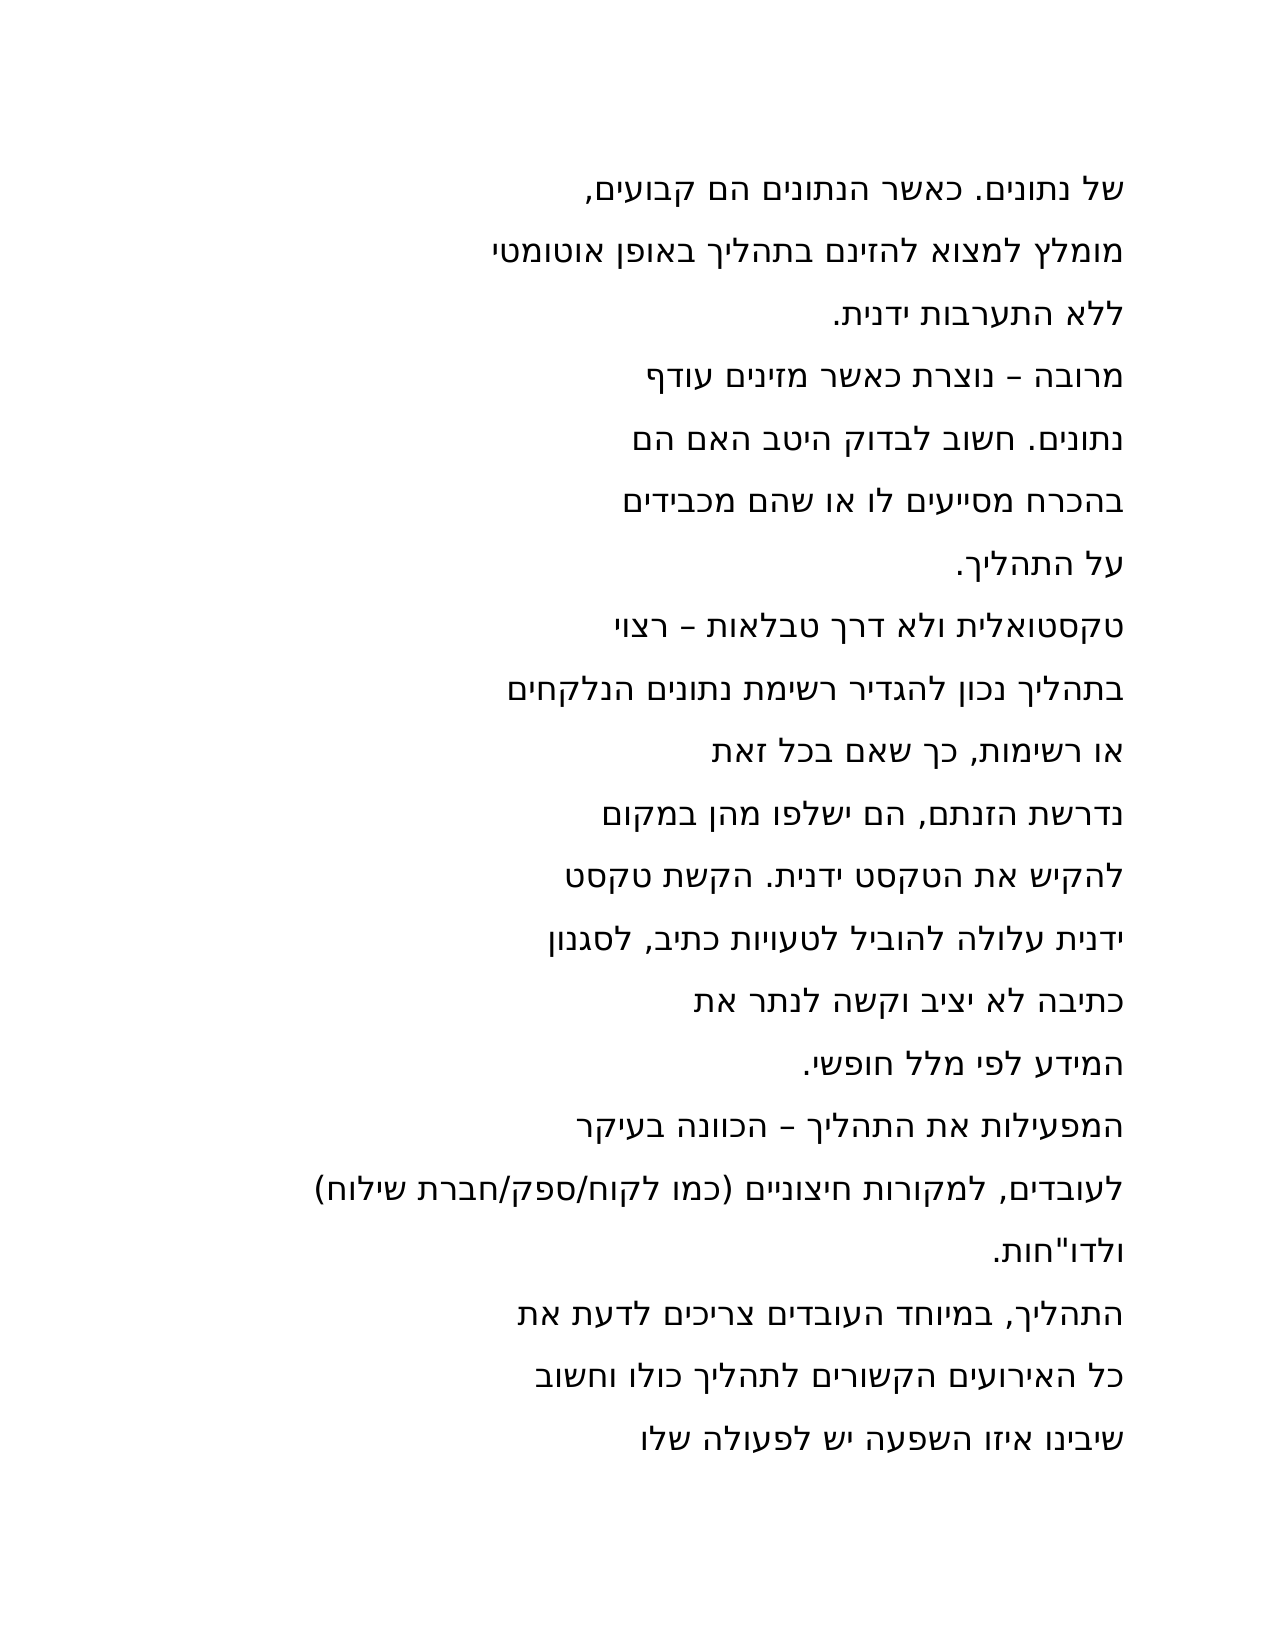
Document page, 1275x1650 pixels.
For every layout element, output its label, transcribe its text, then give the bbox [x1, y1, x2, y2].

text על התהליך. [150, 525, 1125, 587]
text בהכרח מסייעים לו או שהם מכבידים [150, 462, 1125, 525]
text המידע לפי מלל חופשי. [150, 1025, 1125, 1087]
text להקיש את הטקסט ידנית. הקשת טקסט [150, 837, 1125, 900]
text נדרשת הזנתם, הם ישלפו מהן במקום [150, 775, 1125, 837]
text או רשימות, כך שאם בכל זאת [150, 712, 1125, 775]
text לעובדים, למקורות חיצוניים (כמו לקוח/ספק/חברת שילוח) [150, 1150, 1125, 1212]
text ידנית עלולה להוביל לטעויות כתיב, לסגנון [150, 900, 1125, 962]
text מומלץ למצוא להזינם בתהליך באופן אוטומטי [150, 212, 1125, 275]
text טקסטואלית ולא דרך טבלאות – רצוי [150, 587, 1125, 650]
text התהליך, במיוחד העובדים צריכים לדעת את [150, 1275, 1125, 1337]
text של נתונים. כאשר הנתונים הם קבועים, [150, 150, 1125, 212]
text מרובה – נוצרת כאשר מזינים עודף [150, 337, 1125, 400]
text ללא התערבות ידנית. [150, 275, 1125, 337]
text שיבינו איזו השפעה יש לפעולה שלו [150, 1400, 1125, 1462]
text נתונים. חשוב לבדוק היטב האם הם [150, 400, 1125, 462]
text כתיבה לא יציב וקשה לנתר את [150, 962, 1125, 1025]
text המפעילות את התהליך – הכוונה בעיקר [150, 1087, 1125, 1150]
text ולדו"חות. [150, 1212, 1125, 1275]
text בתהליך נכון להגדיר רשימת נתונים הנלקחים [150, 650, 1125, 712]
text כל האירועים הקשורים לתהליך כולו וחשוב [150, 1337, 1125, 1400]
